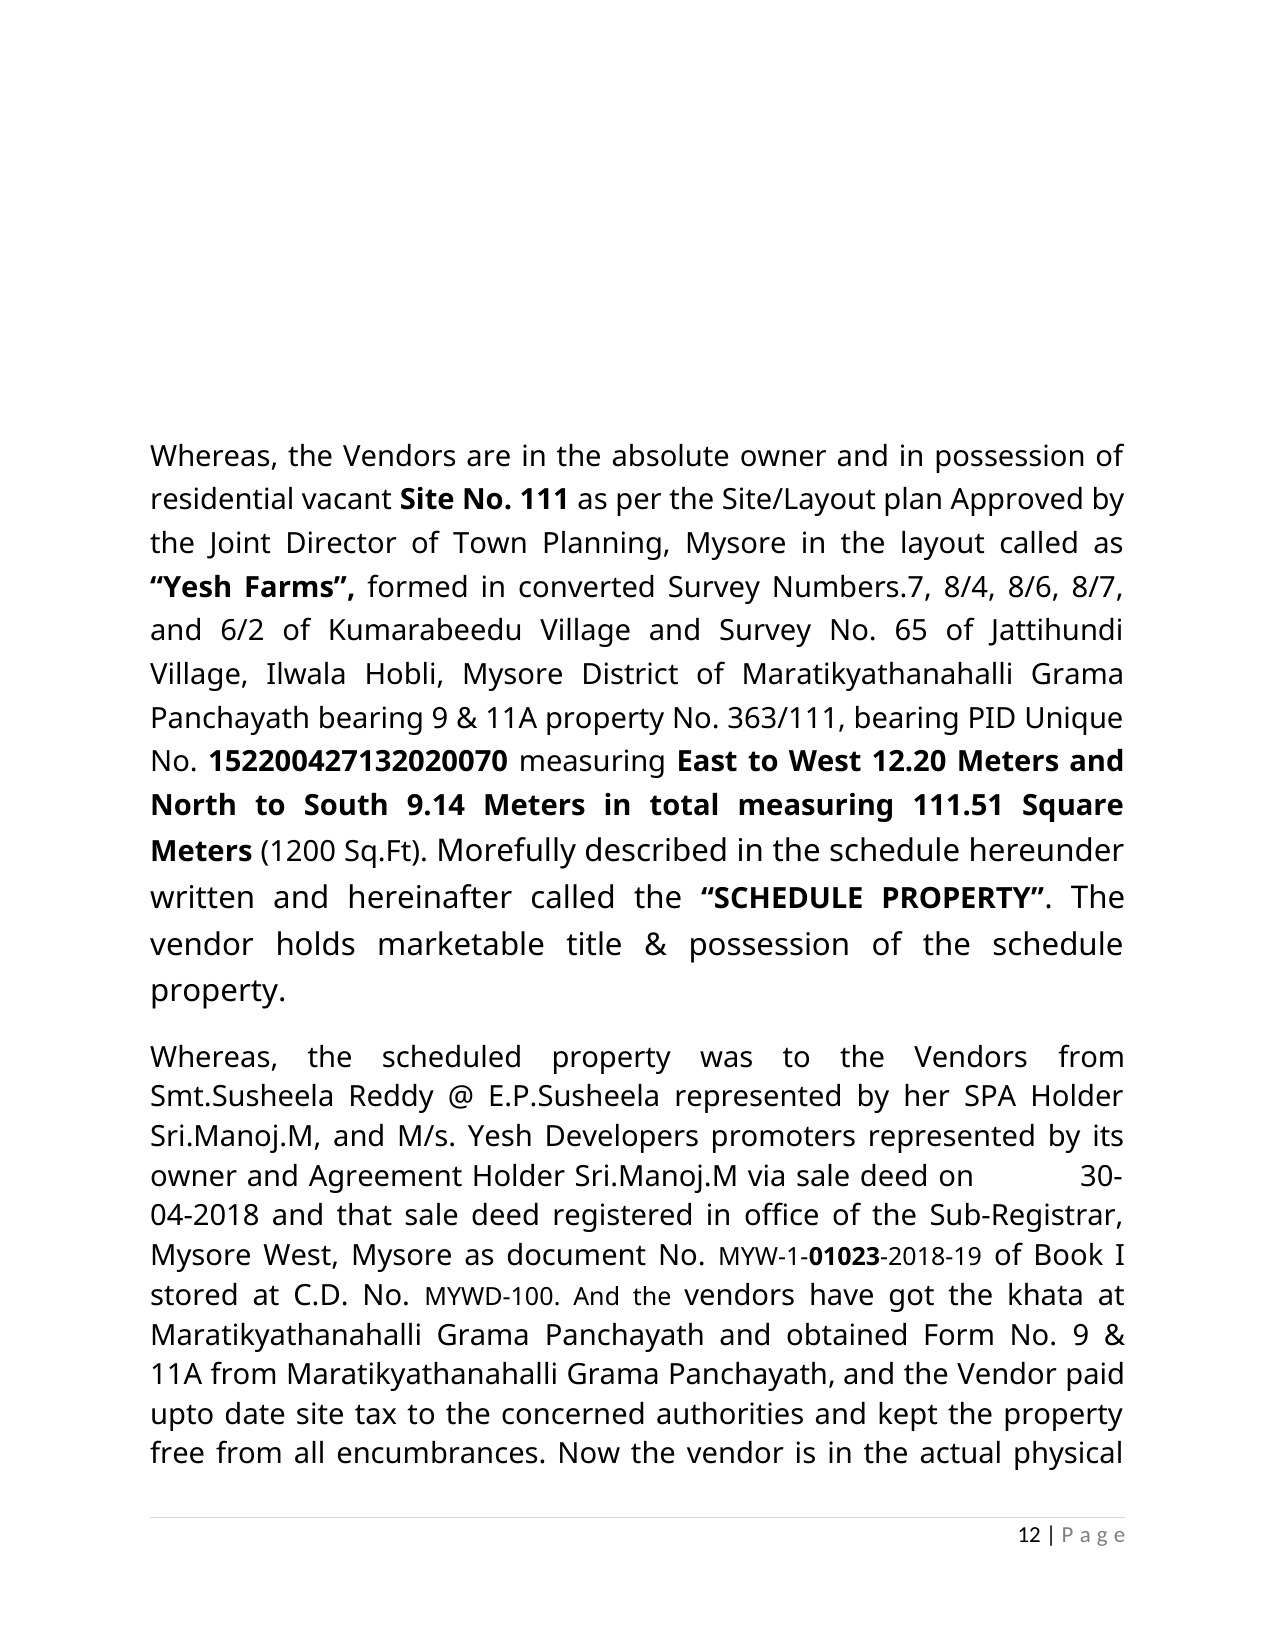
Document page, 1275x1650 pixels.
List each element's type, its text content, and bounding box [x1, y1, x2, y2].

text Whereas, the Vendors are in the absolute owner and in possession of residential vacant Site No. 111 as per the Site/Layout plan Approved by the Joint Director of Town Planning, Mysore in the layout called as “Yesh Farms”, formed in converted Survey Numbers.7, 8/4, 8/6, 8/7, and 6/2 of Kumarabeedu Village and Survey No. 65 of Jattihundi Village, Ilwala Hobli, Mysore District of Maratikyathanahalli Grama Panchayath bearing 9 & 11A property No. 363/111, bearing PID Unique No. 152200427132020070 measuring East to West 12.20 Meters and North to South 9.14 Meters in total measuring 111.51 Square Meters (1200 Sq.Ft). Morefully described in the schedule hereunder written and hereinafter called the “schedule property”. The vendor holds marketable title & possession of the schedule property. [150, 435, 1125, 1011]
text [150, 1036, 1125, 1472]
